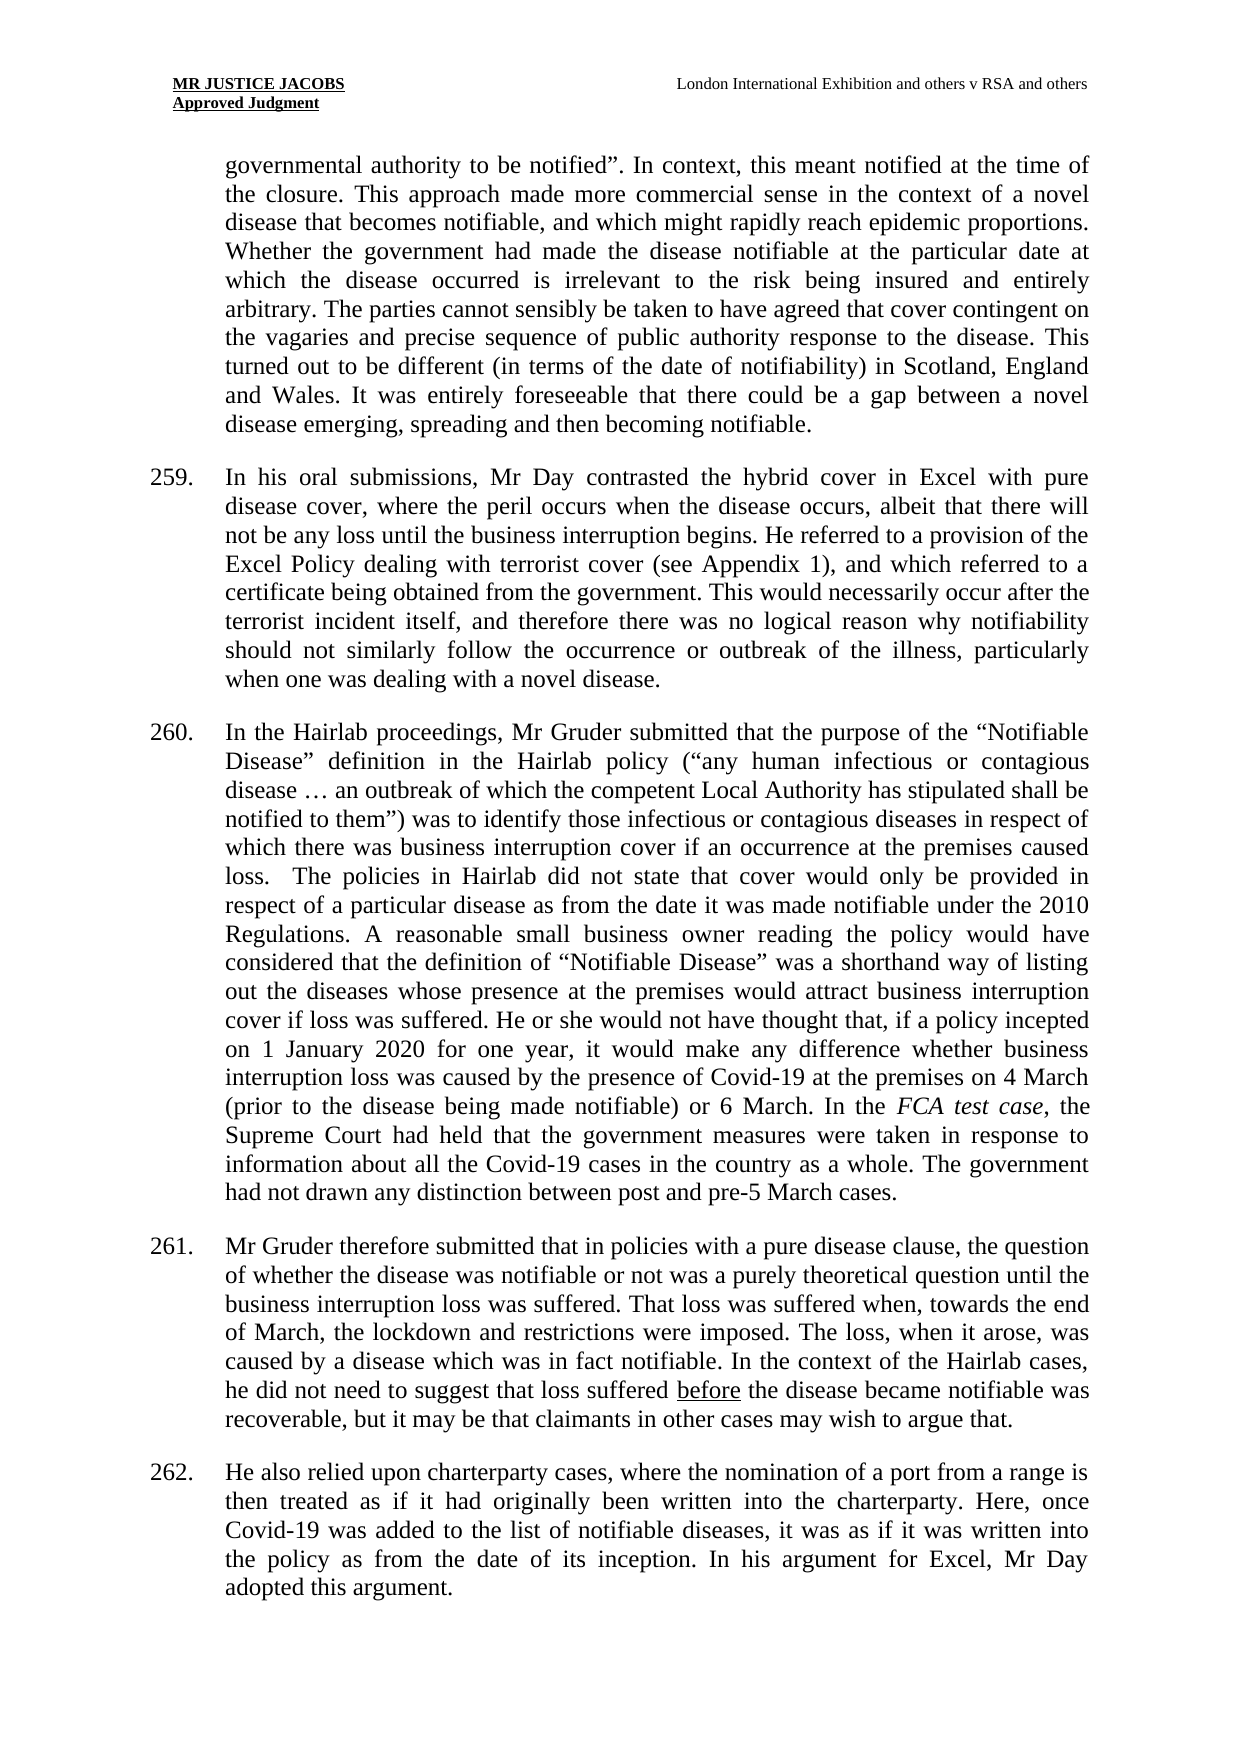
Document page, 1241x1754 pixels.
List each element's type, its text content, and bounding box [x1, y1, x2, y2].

list He also relied upon charterparty cases, where the nomination of a port from a range is then treated as if it had originally been written into the charterparty. Here, once Covid-19 was added to the list of notifiable diseases, it was as if it was written into the policy as from the date of its inception. In his argument for Excel, Mr Day adopted this argument. [150, 1457, 1090, 1601]
list In his oral submissions, Mr Day contrasted the hybrid cover in Excel with pure disease cover, where the peril occurs when the disease occurs, albeit that there will not be any loss until the business interruption begins. He referred to a provision of the Excel Policy dealing with terrorist cover (see Appendix 1), and which referred to a certificate being obtained from the government. This would necessarily occur after the terrorist incident itself, and therefore there was no logical reason why notifiability should not similarly follow the occurrence or outbreak of the illness, particularly when one was dealing with a novel disease. [150, 462, 1090, 692]
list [150, 150, 1090, 437]
list Mr Gruder therefore submitted that in policies with a pure disease clause, the question of whether the disease was notifiable or not was a purely theoretical question until the business interruption loss was suffered. That loss was suffered when, towards the end of March, the lockdown and restrictions were imposed. The loss, when it arose, was caused by a disease which was in fact notifiable. In the context of the Hairlab cases, he did not need to suggest that loss suffered before the disease became notifiable was recoverable, but it may be that claimants in other cases may wish to argue that. [150, 1231, 1090, 1432]
list In the Hairlab proceedings, Mr Gruder submitted that the purpose of the “Notifiable Disease” definition in the Hairlab policy (“any human infectious or contagious disease … an outbreak of which the competent Local Authority has stipulated shall be notified to them”) was to identify those infectious or contagious diseases in respect of which there was business interruption cover if an occurrence at the premises caused loss. The policies in Hairlab did not state that cover would only be provided in respect of a particular disease as from the date it was made notifiable under the 2010 Regulations. A reasonable small business owner reading the policy would have considered that the definition of “Notifiable Disease” was a shorthand way of listing out the diseases whose presence at the premises would attract business interruption cover if loss was suffered. He or she would not have thought that, if a policy incepted on 1 January 2020 for one year, it would make any difference whether business interruption loss was caused by the presence of Covid-19 at the premises on 4 March (prior to the disease being made notifiable) or 6 March. In the FCA test case, the Supreme Court had held that the government measures were taken in response to information about all the Covid-19 cases in the country as a whole. The government had not drawn any distinction between post and pre-5 March cases. [150, 717, 1090, 1206]
